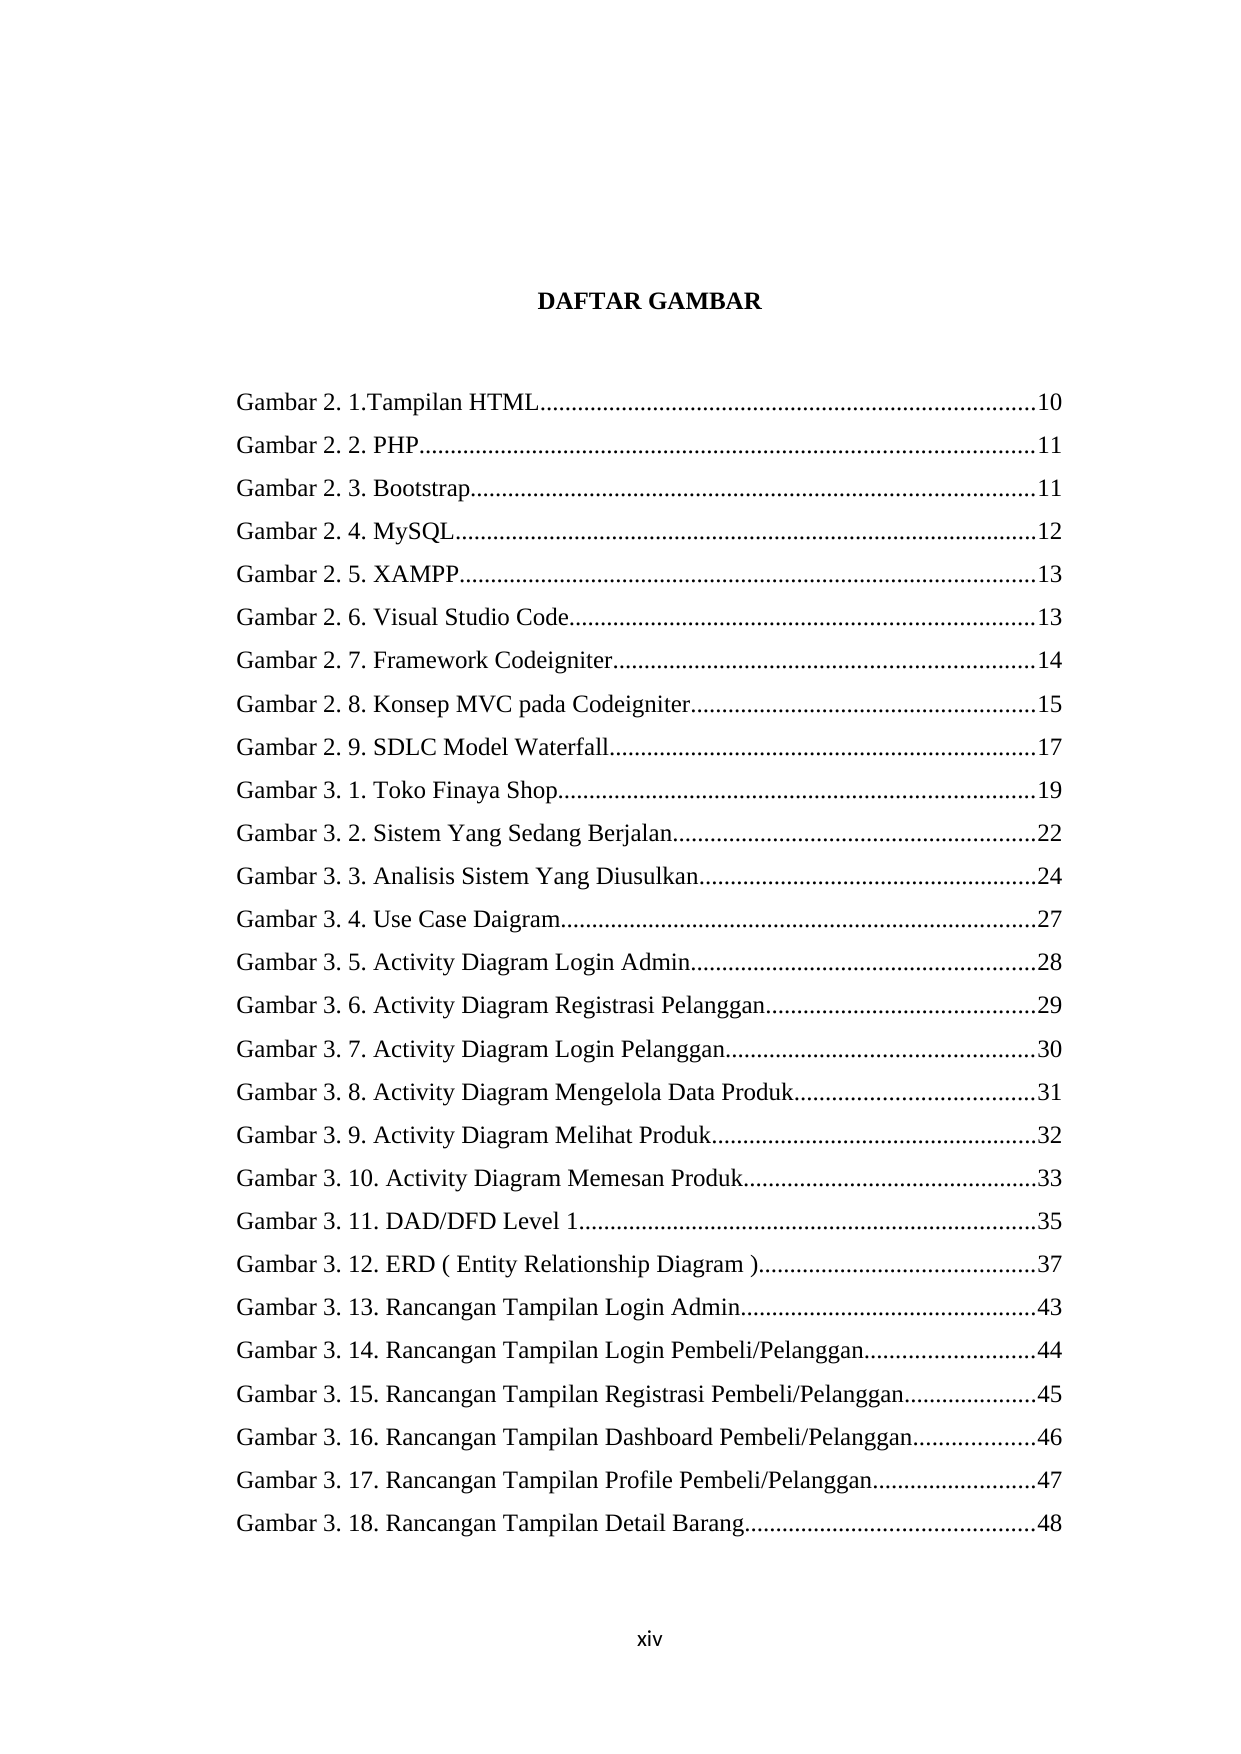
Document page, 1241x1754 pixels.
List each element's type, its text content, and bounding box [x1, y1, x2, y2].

text Gambar 3. 10. Activity Diagram Memesan Produk 33 [236, 1163, 1063, 1192]
text Gambar 2. 7. Framework Codeigniter 14 [236, 646, 1063, 674]
text Gambar 3. 13. Rancangan Tampilan Login Admin 43 [236, 1292, 1063, 1321]
subtitle DAFTAR GAMBAR [236, 286, 1063, 315]
text Gambar 3. 5. Activity Diagram Login Admin 28 [236, 947, 1063, 976]
text Gambar 3. 14. Rancangan Tampilan Login Pembeli/Pelanggan 44 [236, 1336, 1063, 1364]
text Gambar 3. 7. Activity Diagram Login Pelanggan 30 [236, 1034, 1063, 1062]
text Gambar 2. 2. PHP 11 [236, 430, 1063, 459]
text Gambar 2. 9. SDLC Model Waterfall 17 [236, 732, 1063, 761]
text Gambar 3. 17. Rancangan Tampilan Profile Pembeli/Pelanggan 47 [236, 1465, 1063, 1494]
text Gambar 3. 6. Activity Diagram Registrasi Pelanggan 29 [236, 991, 1063, 1019]
text Gambar 3. 2. Sistem Yang Sedang Berjalan 22 [236, 818, 1063, 847]
text Gambar 2. 6. Visual Studio Code 13 [236, 602, 1063, 631]
text Gambar 2. 1.Tampilan HTML 10 [236, 387, 1063, 416]
text Gambar 3. 16. Rancangan Tampilan Dashboard Pembeli/Pelanggan 46 [236, 1422, 1063, 1451]
text Gambar 3. 12. ERD ( Entity Relationship Diagram ) 37 [236, 1249, 1063, 1278]
text Gambar 3. 11. DAD/DFD Level 1 35 [236, 1206, 1063, 1235]
text Gambar 3. 9. Activity Diagram Melihat Produk 32 [236, 1120, 1063, 1149]
text Gambar 3. 3. Analisis Sistem Yang Diusulkan 24 [236, 861, 1063, 890]
text Gambar 2. 8. Konsep MVC pada Codeigniter 15 [236, 689, 1063, 717]
text Gambar 2. 5. XAMPP 13 [236, 559, 1063, 588]
text Gambar 3. 4. Use Case Daigram 27 [236, 904, 1063, 933]
text Gambar 3. 18. Rancangan Tampilan Detail Barang 48 [236, 1508, 1063, 1537]
text Gambar 3. 15. Rancangan Tampilan Registrasi Pembeli/Pelanggan 45 [236, 1379, 1063, 1407]
text Gambar 3. 8. Activity Diagram Mengelola Data Produk 31 [236, 1077, 1063, 1106]
text Gambar 2. 3. Bootstrap 11 [236, 473, 1063, 502]
text Gambar 2. 4. MySQL 12 [236, 516, 1063, 545]
text Gambar 3. 1. Toko Finaya Shop 19 [236, 775, 1063, 804]
